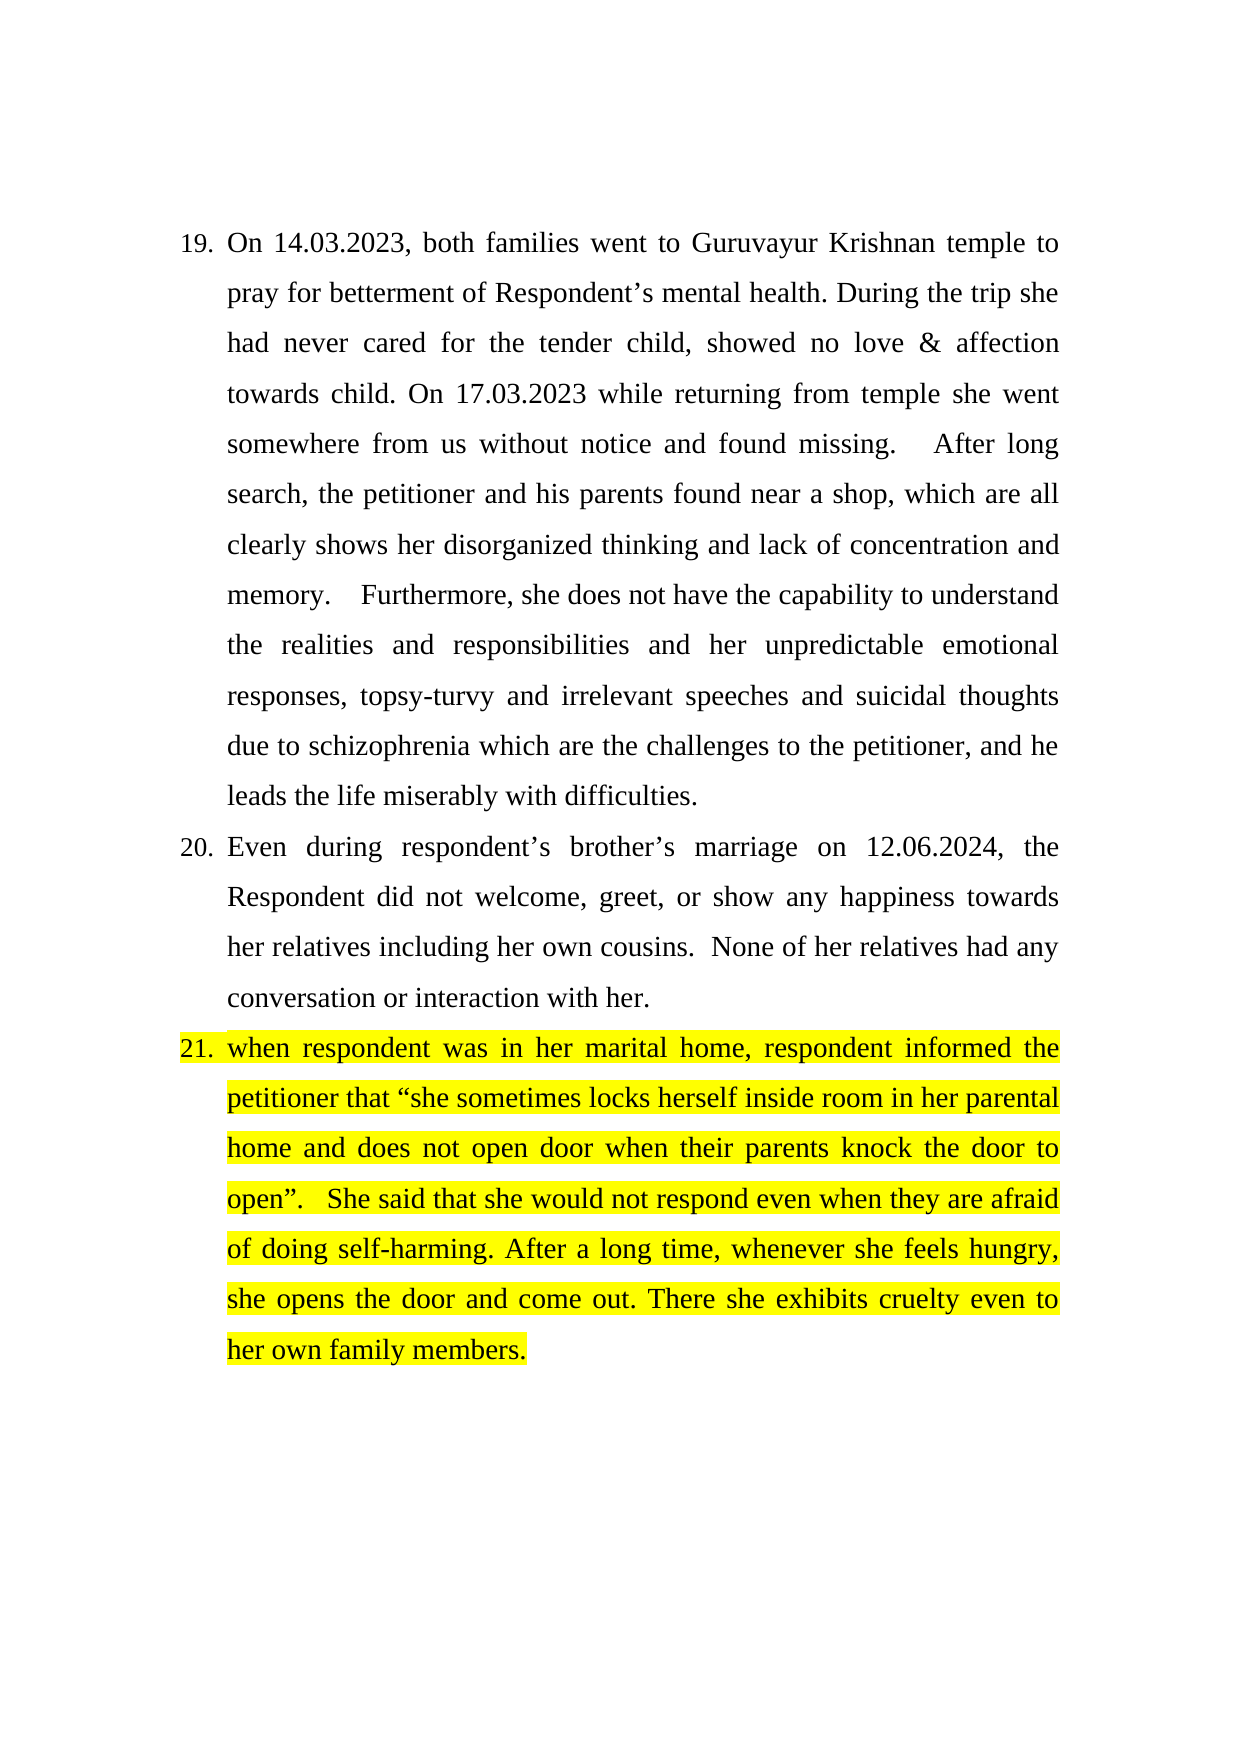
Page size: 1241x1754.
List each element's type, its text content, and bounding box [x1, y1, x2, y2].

list On 14.03.2023, both families went to Guruvayur Krishnan temple to pray for betterment of Respondent’s mental health. During the trip she had never cared for the tender child, showed no love & affection towards child. On 17.03.2023 while returning from temple she went somewhere from us without notice and found missing. After long search, the petitioner and his parents found near a shop, which are all clearly shows her disorganized thinking and lack of concentration and memory. Furthermore, she does not have the capability to understand the realities and responsibilities and her unpredictable emotional responses, topsy-turvy and irrelevant speeches and suicidal thoughts due to schizophrenia which are the challenges to the petitioner, and he leads the life miserably with difficulties. [180, 225, 1060, 812]
list when respondent was in her marital home, respondent informed the petitioner that “she sometimes locks herself inside room in her parental home and does not open door when their parents knock the door to open”. She said that she would not respond even when they are afraid of doing self-harming. After a long time, whenever she feels hungry, she opens the door and come out. There she exhibits cruelty even to her own family members. [180, 1063, 1060, 1365]
list Even during respondent’s brother’s marriage on 12.06.2024, the Respondent did not welcome, greet, or show any happiness towards her relatives including her own cousins. None of her relatives had any conversation or interaction with her. [180, 829, 1060, 1013]
